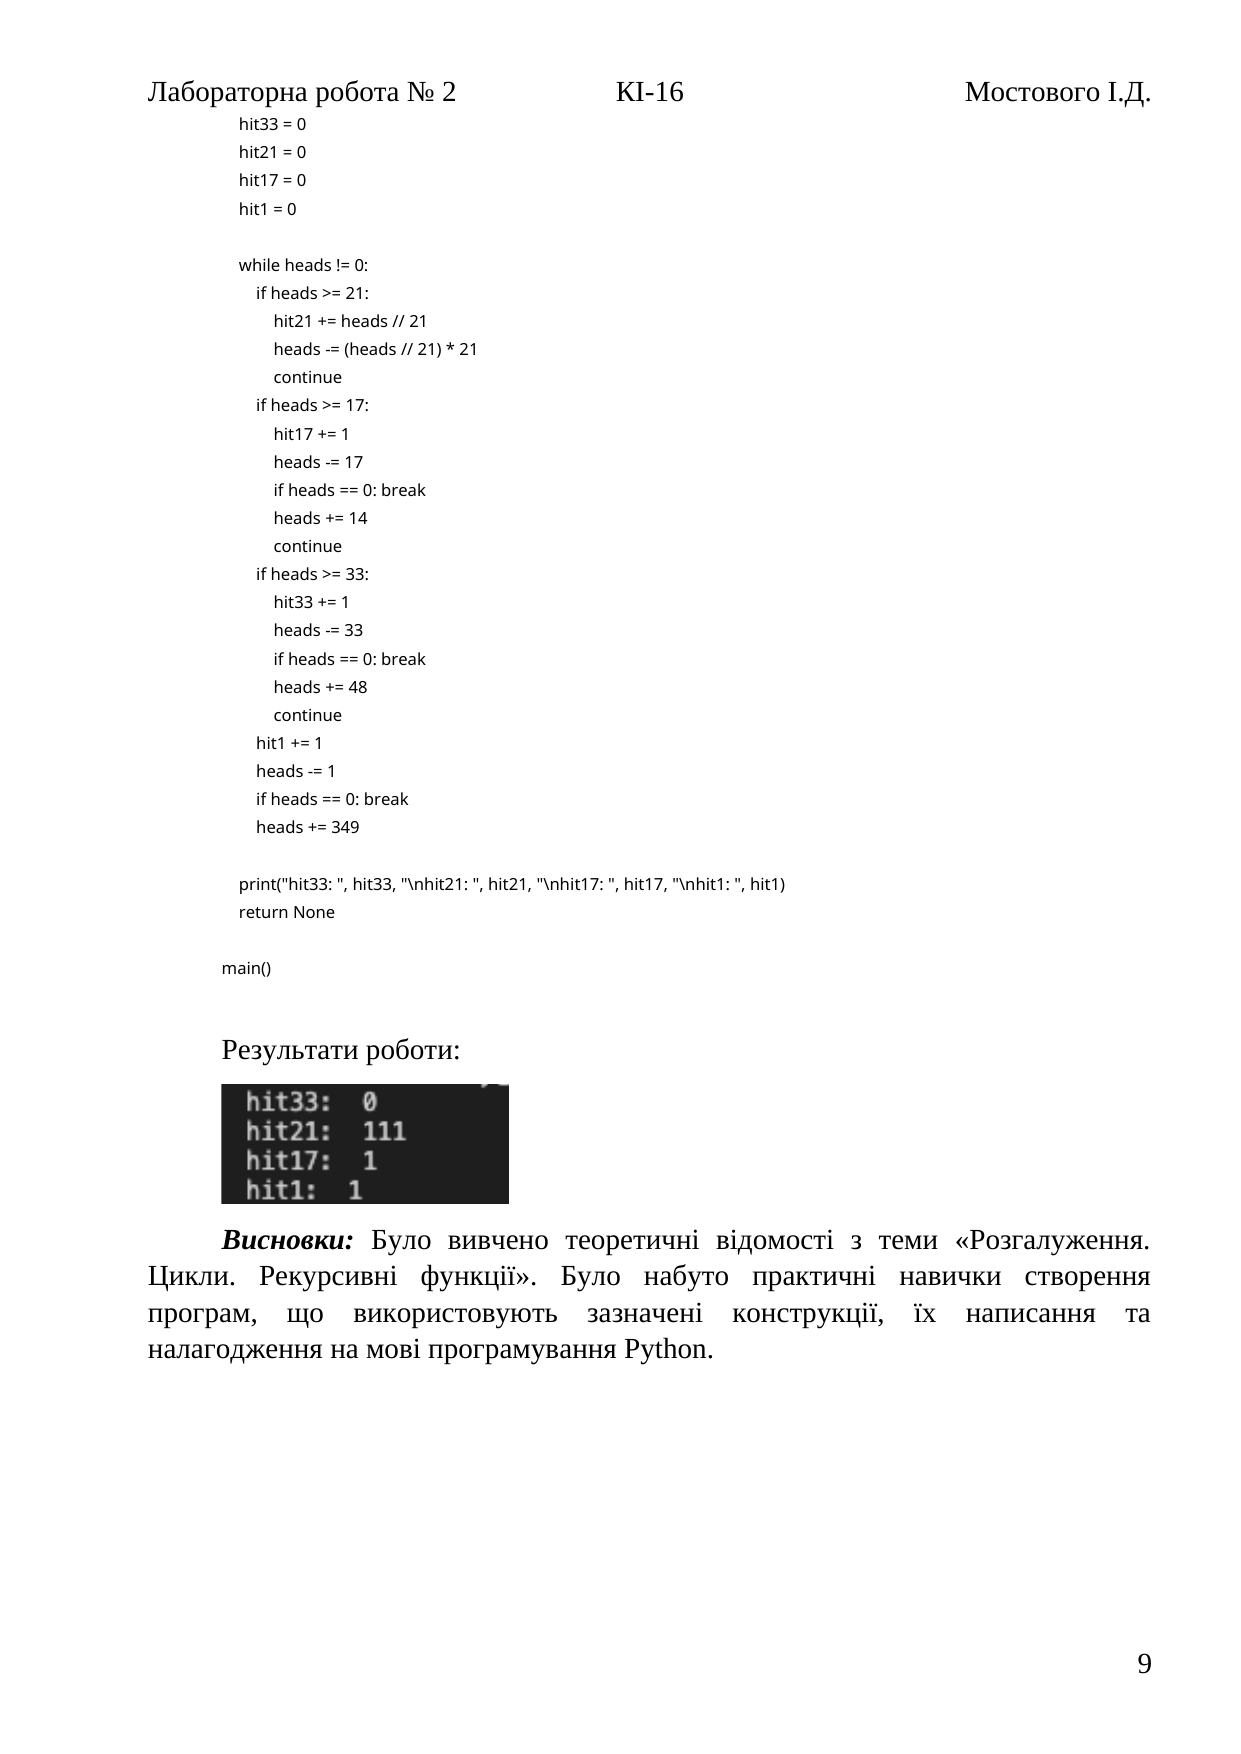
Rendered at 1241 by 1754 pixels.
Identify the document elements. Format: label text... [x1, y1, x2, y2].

text heads += 14 [221, 501, 1152, 529]
text continue [221, 698, 1152, 726]
text hit21 = 0 [221, 135, 1152, 163]
text heads -= 1 [221, 754, 1152, 782]
picture [221, 1084, 509, 1204]
text heads += 48 [221, 670, 1152, 698]
text if heads >= 21: [221, 276, 1152, 304]
text hit21 += heads // 21 [221, 304, 1152, 332]
text hit17 += 1 [221, 417, 1152, 445]
text if heads == 0: break [221, 642, 1152, 670]
text if heads == 0: break [221, 782, 1152, 810]
text while heads != 0: [221, 248, 1152, 276]
text heads -= (heads // 21) * 21 [221, 332, 1152, 360]
text hit33 = 0 [221, 107, 1152, 135]
text if heads == 0: break [221, 473, 1152, 501]
text hit1 = 0 [221, 192, 1152, 220]
text print("hit33: ", hit33, "\nhit21: ", hit21, "\nhit17: ", hit17, "\nhit1: ", hit1) [221, 867, 1152, 895]
text heads -= 33 [221, 613, 1152, 642]
text hit17 = 0 [221, 163, 1152, 192]
text heads -= 17 [221, 445, 1152, 473]
text continue [221, 360, 1152, 388]
text heads += 349 [221, 810, 1152, 838]
text Висновки: Було вивчено теоретичні відомості з теми «Розгалуження. Цикли. Рекурсивні функції». Було набуто практичні навички створення програм, що використовують зазначені конструкції, їх написання та налагодження на мові програмування Python. [148, 1222, 1152, 1364]
text if heads >= 17: [221, 388, 1152, 417]
text main() [221, 951, 1152, 979]
text return None [221, 895, 1152, 923]
text continue [221, 529, 1152, 557]
text if heads >= 33: [221, 557, 1152, 585]
text hit1 += 1 [221, 726, 1152, 754]
text Результати роботи: [148, 1032, 1152, 1066]
text hit33 += 1 [221, 585, 1152, 613]
